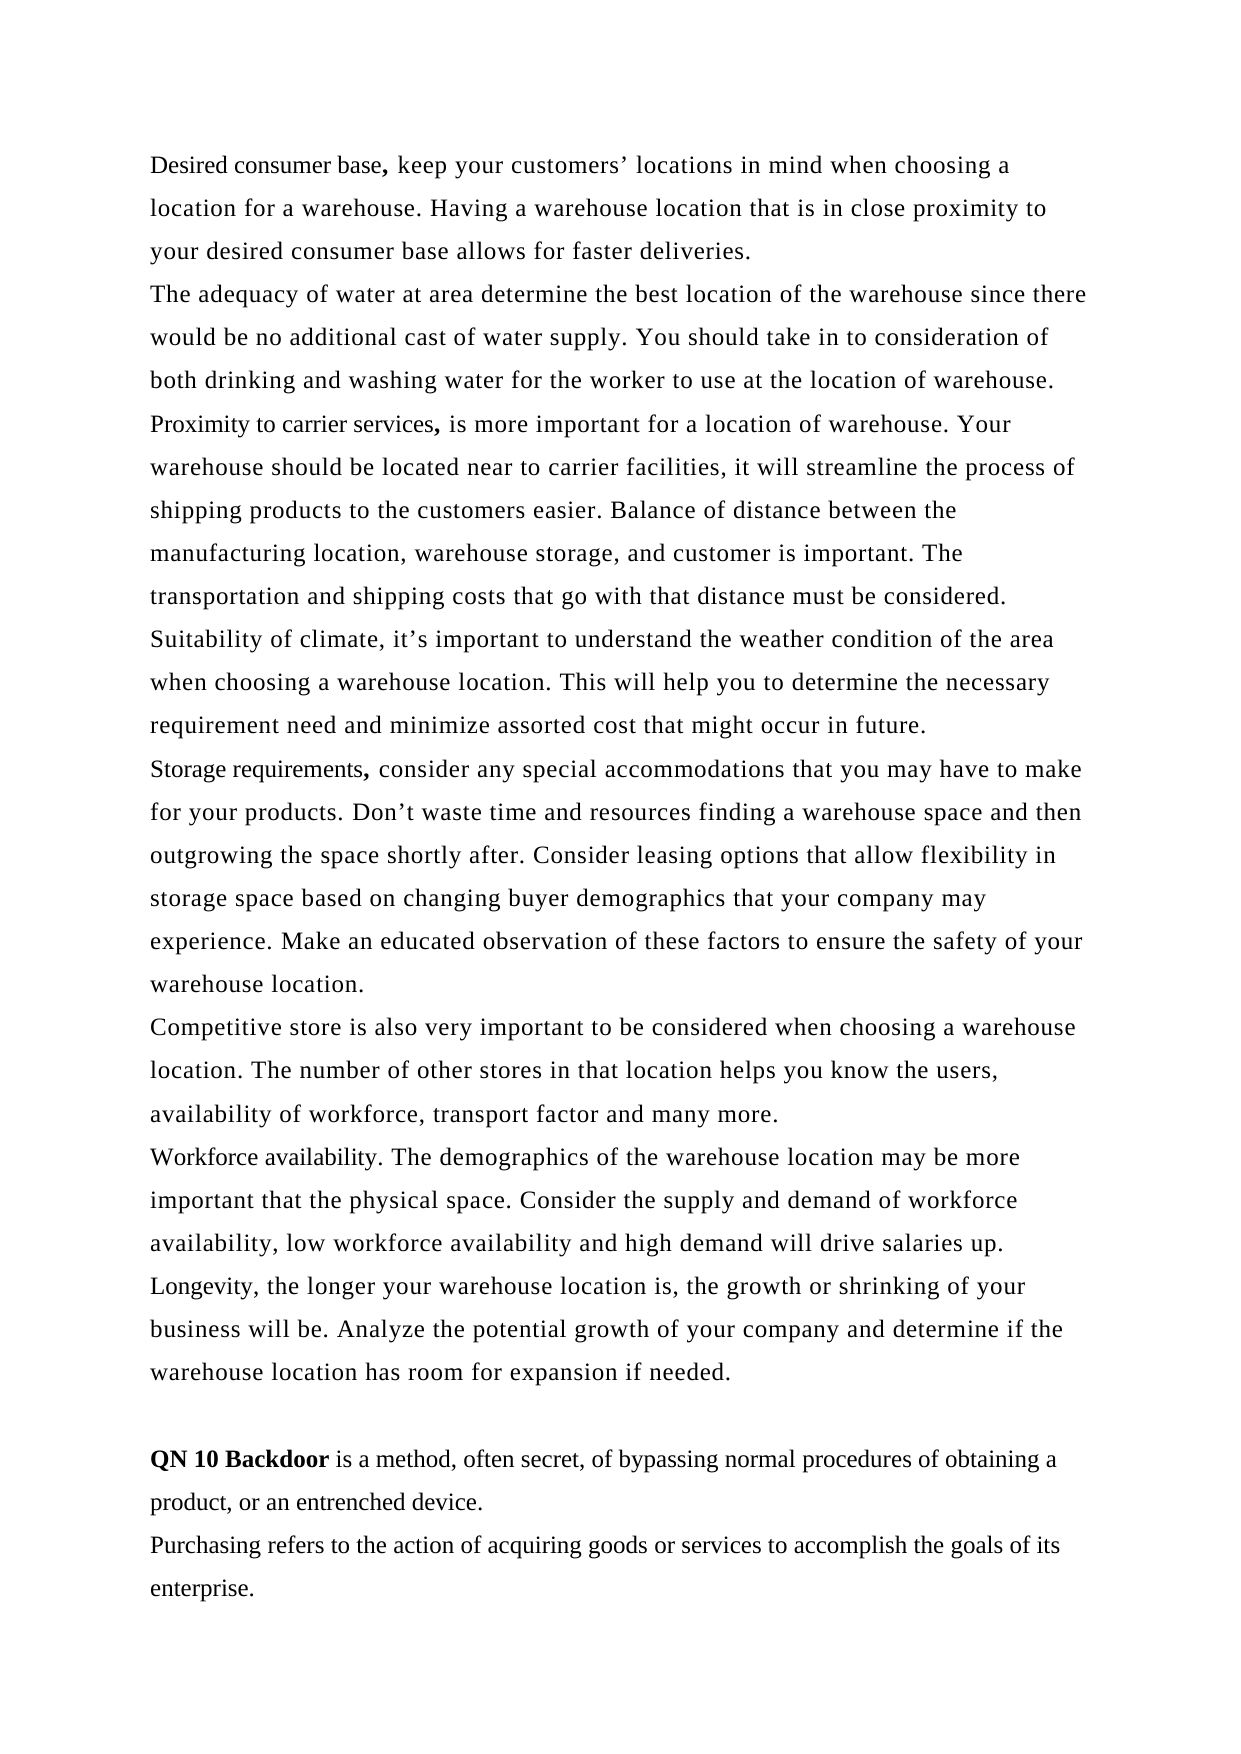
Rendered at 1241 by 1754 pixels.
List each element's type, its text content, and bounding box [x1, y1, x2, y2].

list Storage requirements, consider any special accommodations that you may have to make for your products. Don’t waste time and resources finding a warehouse space and then outgrowing the space shortly after. Consider leasing options that allow flexibility in storage space based on changing buyer demographics that your company may experience. Make an educated observation of these factors to ensure the safety of your warehouse location. [150, 754, 1090, 998]
text QN 10 Backdoor is a method, often secret, of bypassing normal procedures of obtaining a product, or an entrenched device. [150, 1444, 1090, 1516]
list Longevity, the longer your warehouse location is, the growth or shrinking of your business will be. Analyze the potential growth of your company and determine if the warehouse location has room for expansion if needed. [150, 1271, 1090, 1386]
text Purchasing refers to the action of acquiring goods or services to accomplish the goals of its enterprise. [150, 1530, 1075, 1602]
list Competitive store is also very important to be considered when choosing a warehouse location. The number of other stores in that location helps you know the users, availability of workforce, transport factor and many more. [150, 1012, 1090, 1127]
list Workforce availability. The demographics of the warehouse location may be more important that the physical space. Consider the supply and demand of workforce availability, low workforce availability and high demand will drive salaries up. [150, 1142, 1090, 1257]
list Proximity to carrier services, is more important for a location of warehouse. Your warehouse should be located near to carrier facilities, it will streamline the process of shipping products to the customers easier. Balance of distance between the manufacturing location, warehouse storage, and customer is important. The transportation and shipping costs that go with that distance must be considered. [150, 409, 1090, 610]
list Suitability of climate, it’s important to understand the weather condition of the area when choosing a warehouse location. This will help you to determine the necessary requirement need and minimize assorted cost that might occur in future. [150, 624, 1090, 739]
list The adequacy of water at area determine the best location of the warehouse since there would be no additional cast of water supply. You should take in to consideration of both drinking and washing water for the worker to use at the location of warehouse. [150, 279, 1090, 394]
list Desired consumer base, keep your customers’ locations in mind when choosing a location for a warehouse. Having a warehouse location that is in close proximity to your desired consumer base allows for faster deliveries. [150, 150, 1090, 265]
